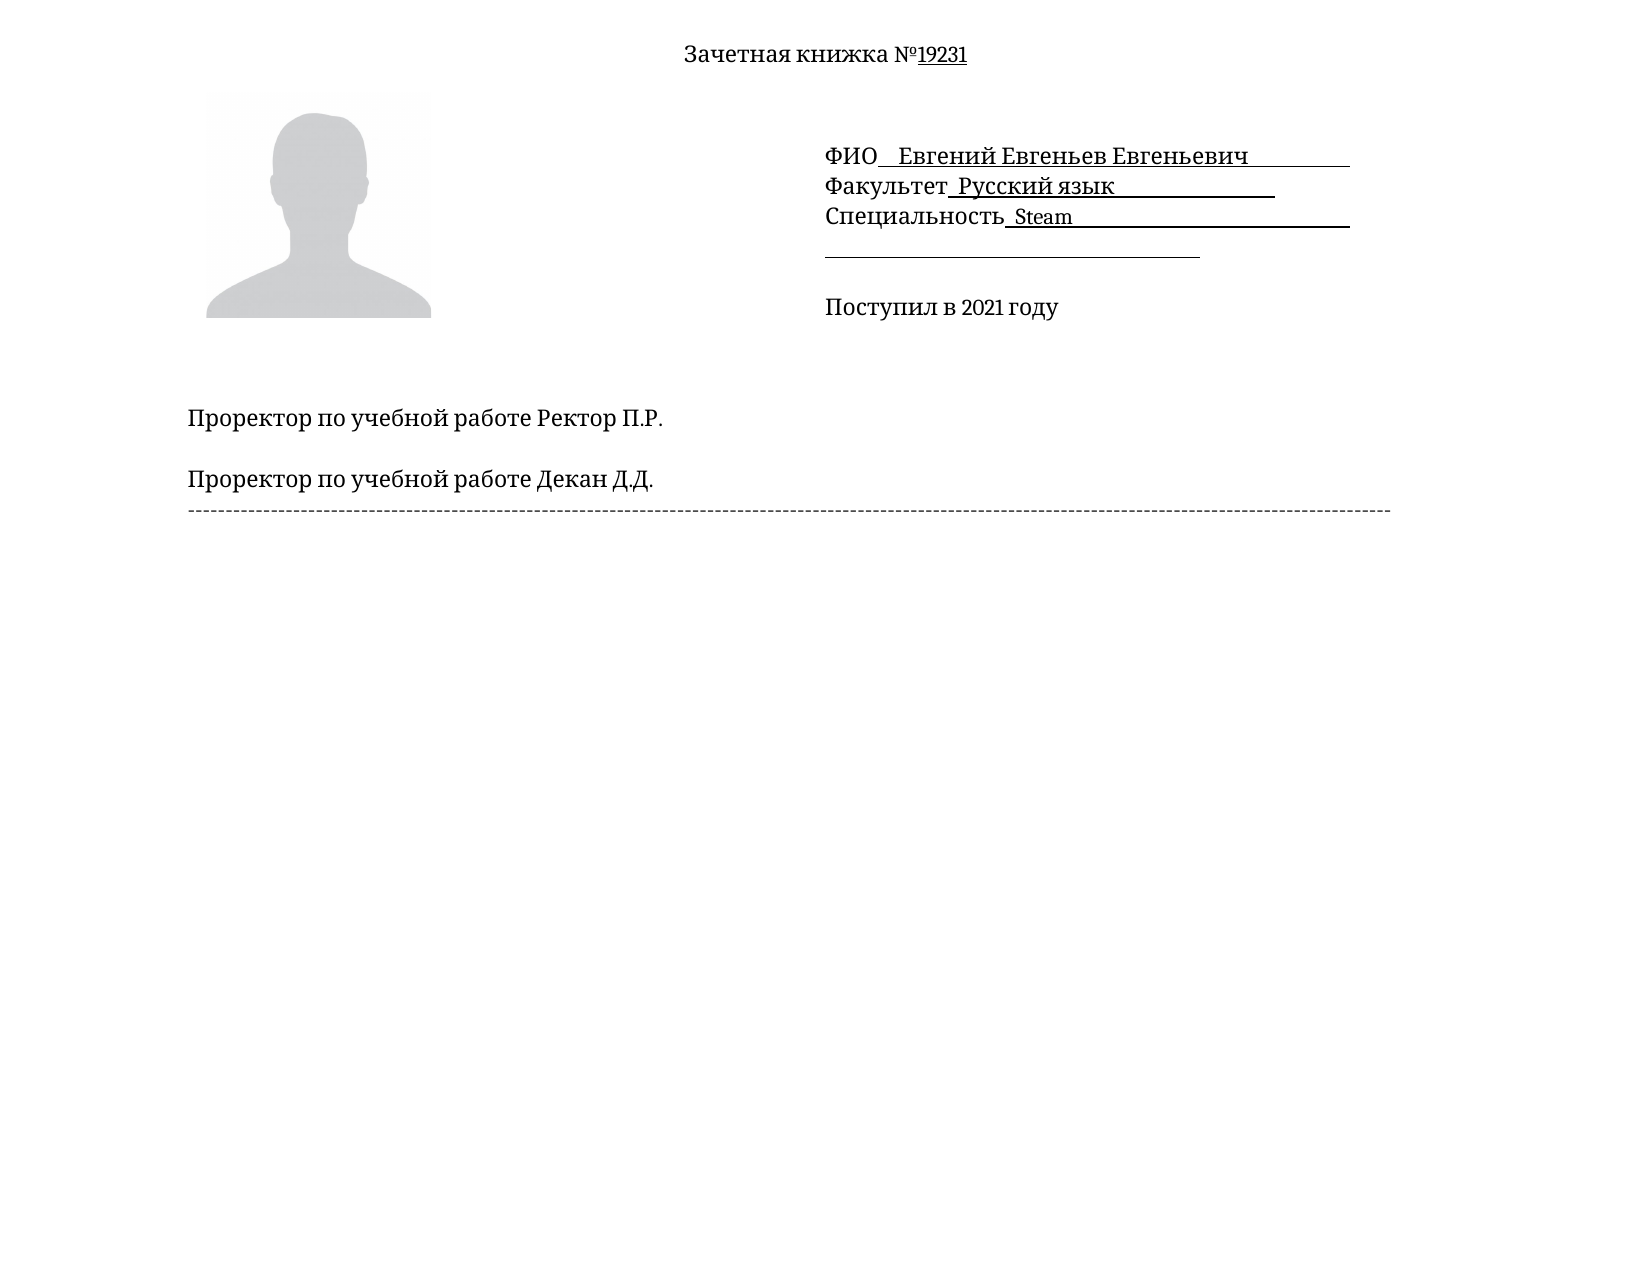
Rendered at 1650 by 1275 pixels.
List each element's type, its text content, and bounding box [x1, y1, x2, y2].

table_header [176, 92, 814, 346]
picture [206, 92, 432, 318]
table_header ФИО Евгений Евгеньев Евгеньевич Факультет Русский язык Специальность Steam Поступил в 2021 году [814, 92, 1451, 346]
text Проректор по учебной работе Ректор П.Р. Проректор по учебной работе Декан Д.Д. ---------------------------------------------------------------------------------------------------------------------------------------------------------------- [187, 346, 1462, 553]
text Зачетная книжка №19231 [187, 41, 1462, 68]
